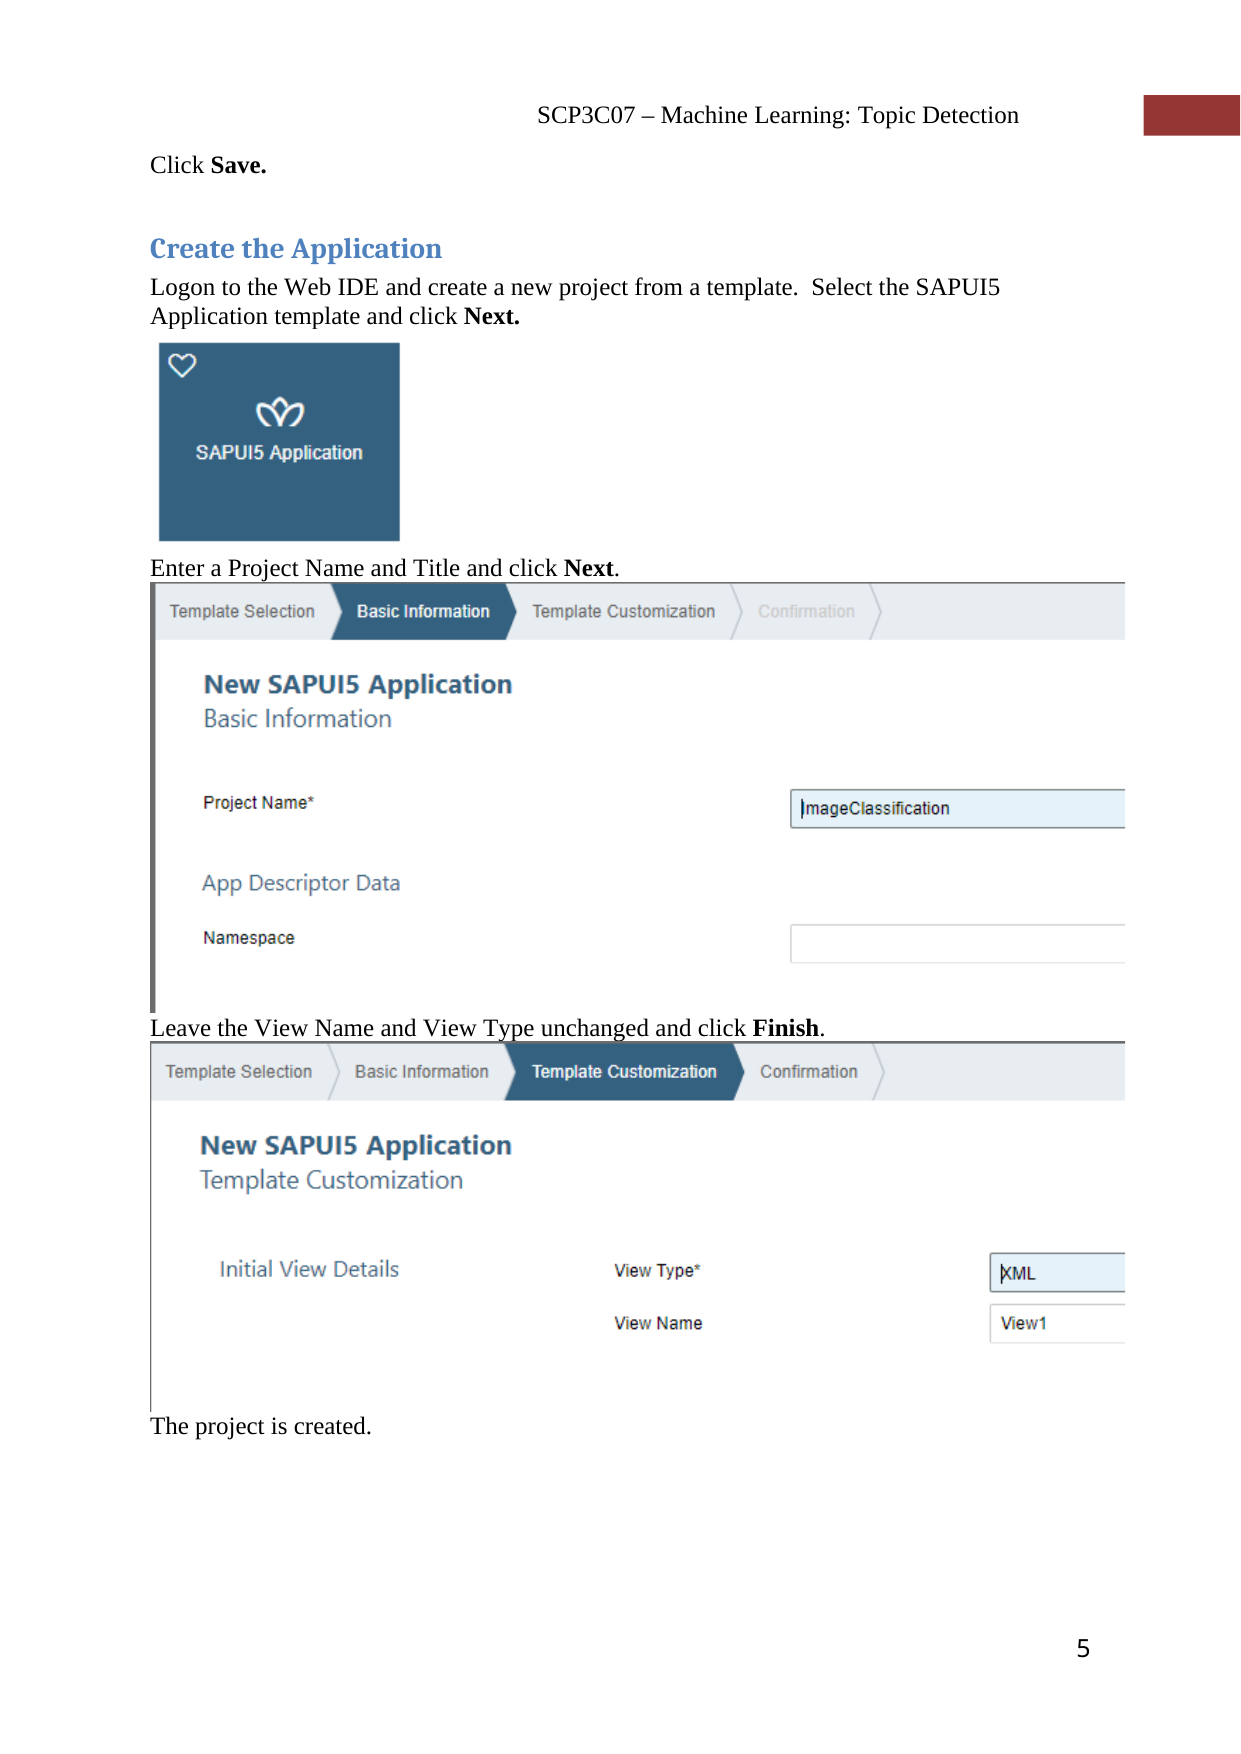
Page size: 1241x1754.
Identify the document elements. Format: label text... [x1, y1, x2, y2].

text The project is created. [150, 1412, 1090, 1440]
picture [150, 1041, 1125, 1412]
picture [150, 582, 1125, 1013]
text Click Save. [150, 150, 1090, 179]
text Enter a Project Name and Title and click Next. [150, 553, 1090, 582]
subtitle Create the Application [150, 232, 1090, 266]
picture [150, 329, 411, 554]
text Logon to the Web IDE and create a new project from a template. Select the SAPUI5 Application template and click Next. [150, 272, 1090, 330]
text Leave the View Name and View Type unchanged and click Finish. [150, 1013, 1090, 1041]
